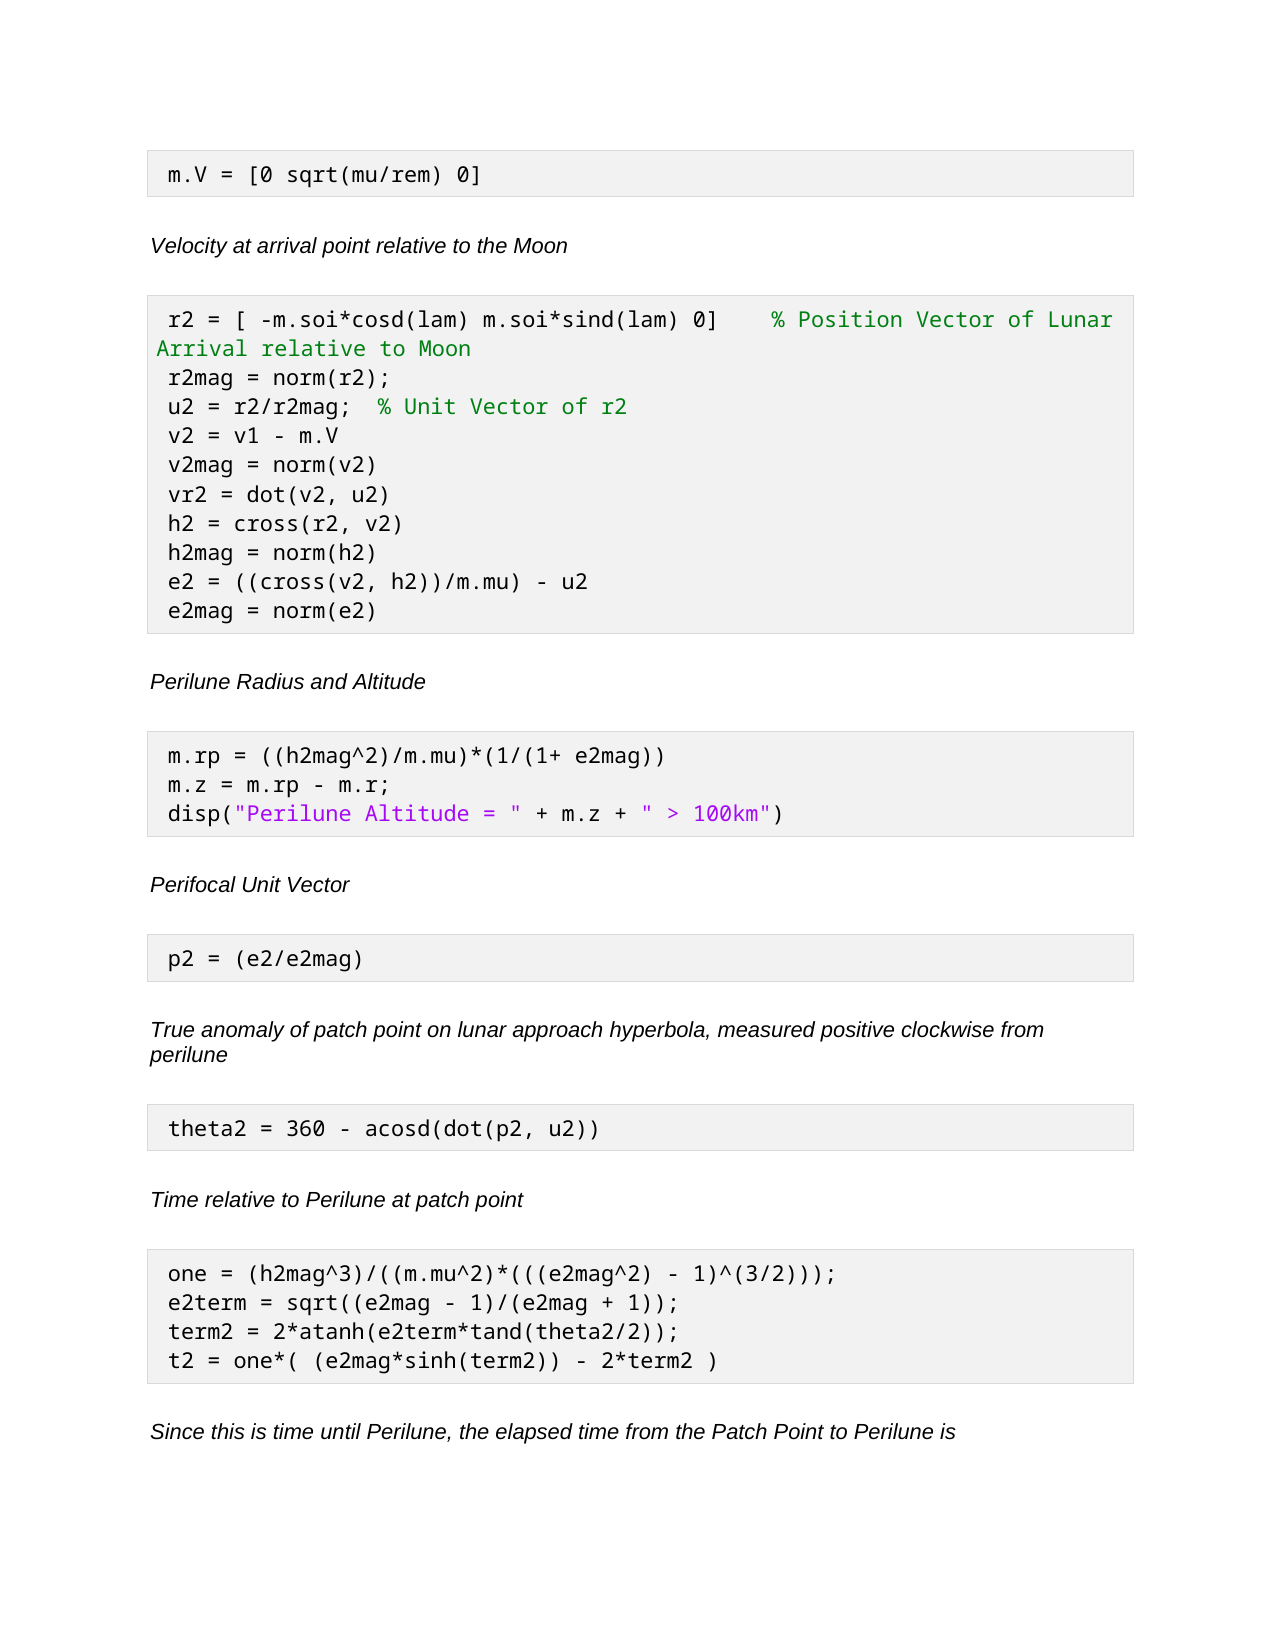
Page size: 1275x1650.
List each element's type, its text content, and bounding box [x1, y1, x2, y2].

text r2mag = norm(r2); [148, 353, 1133, 382]
text term2 = 2*atanh(e2term*tand(theta2/2)); [148, 1307, 1133, 1336]
text m.z = m.rp - m.r; [148, 760, 1133, 789]
text True anomaly of patch point on lunar approach hyperbola, measured positive clockwise from perilune [150, 1018, 1125, 1068]
text h2mag = norm(h2) [148, 528, 1133, 557]
text theta2 = 360 - acosd(dot(p2, u2)) [148, 1105, 1133, 1150]
text v2mag = norm(v2) [148, 441, 1133, 470]
text e2mag = norm(e2) [148, 586, 1133, 633]
text e2term = sqrt((e2mag - 1)/(e2mag + 1)); [148, 1278, 1133, 1307]
text u2 = r2/r2mag; % Unit Vector of r2 [148, 382, 1133, 411]
text e2 = ((cross(v2, h2))/m.mu) - u2 [148, 557, 1133, 586]
text Time relative to Perilune at patch point [150, 1187, 1125, 1212]
text p2 = (e2/e2mag) [148, 935, 1133, 981]
text v2 = v1 - m.V [148, 411, 1133, 441]
text vr2 = dot(v2, u2) [148, 470, 1133, 499]
text h2 = cross(r2, v2) [148, 499, 1133, 528]
text Since this is time until Perilune, the elapsed time from the Patch Point to Perilune is [150, 1420, 1125, 1445]
text t2 = one*( (e2mag*sinh(term2)) - 2*term2 ) [148, 1336, 1133, 1383]
text r2 = [ -m.soi*cosd(lam) m.soi*sind(lam) 0] % Position Vector of Lunar Arrival relative to Moon [148, 296, 1133, 353]
text Perifocal Unit Vector [150, 873, 1125, 898]
text one = (h2mag^3)/((m.mu^2)*(((e2mag^2) - 1)^(3/2))); [148, 1250, 1133, 1278]
text m.V = [0 sqrt(mu/rem) 0] [148, 151, 1133, 196]
text m.rp = ((h2mag^2)/m.mu)*(1/(1+ e2mag)) [148, 732, 1133, 760]
text Velocity at arrival point relative to the Moon [150, 233, 1125, 258]
text disp("Perilune Altitude = " + m.z + " > 100km") [148, 789, 1133, 836]
text Perilune Radius and Altitude [150, 670, 1125, 695]
